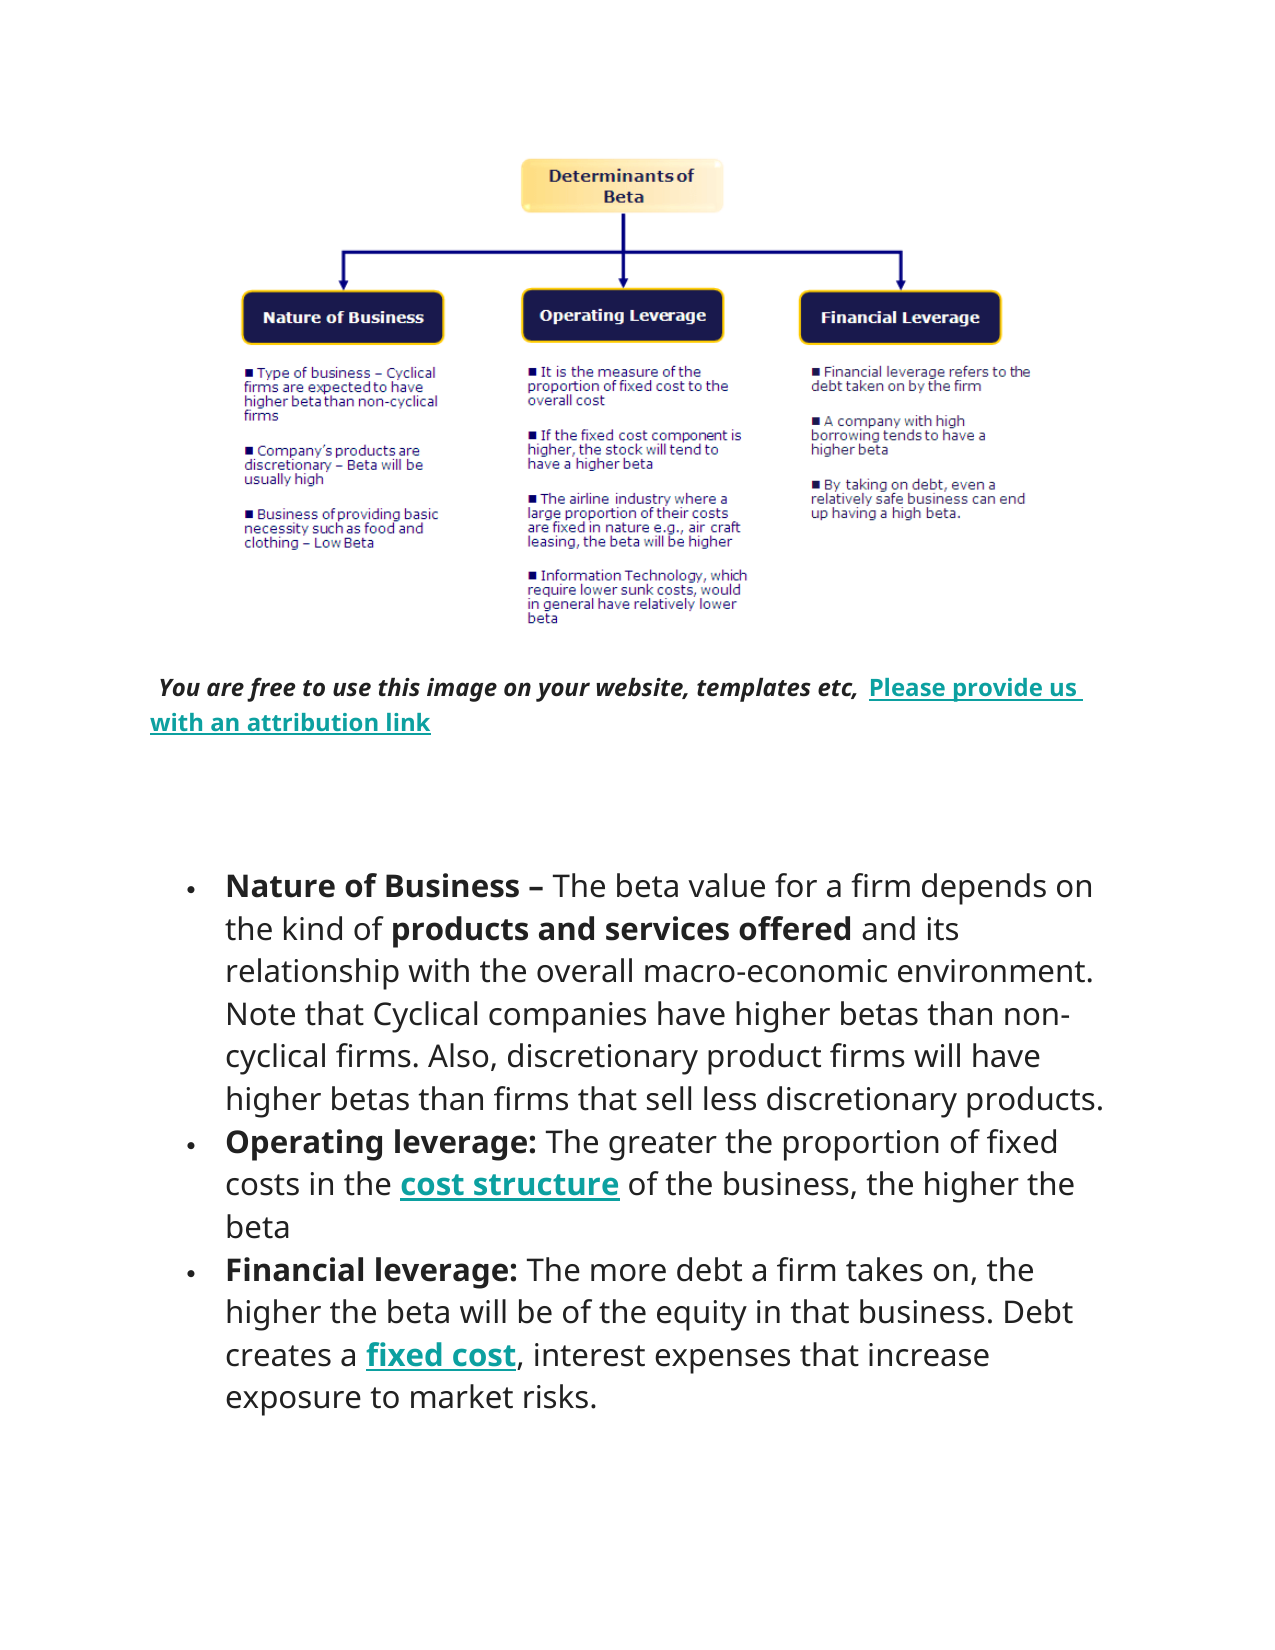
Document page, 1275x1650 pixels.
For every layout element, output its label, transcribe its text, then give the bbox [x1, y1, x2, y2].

list Operating leverage: The greater the proportion of fixed costs in the cost structure of the business, the higher the beta [187, 1120, 1125, 1247]
text You are free to use this image on your website, templates etc, Please provide us with an attribution link [150, 663, 1125, 833]
list Nature of Business – The beta value for a firm depends on the kind of products and services offered and its relationship with the overall macro-economic environment. Note that Cyclical companies have higher betas than non-cyclical firms. Also, discretionary product firms will have higher betas than firms that sell less discretionary products. [187, 864, 1125, 1120]
list Financial leverage: The more debt a firm takes on, the higher the beta will be of the equity in that business. Debt creates a fixed cost, interest expenses that increase exposure to market risks. [187, 1247, 1125, 1418]
picture [231, 150, 1044, 632]
